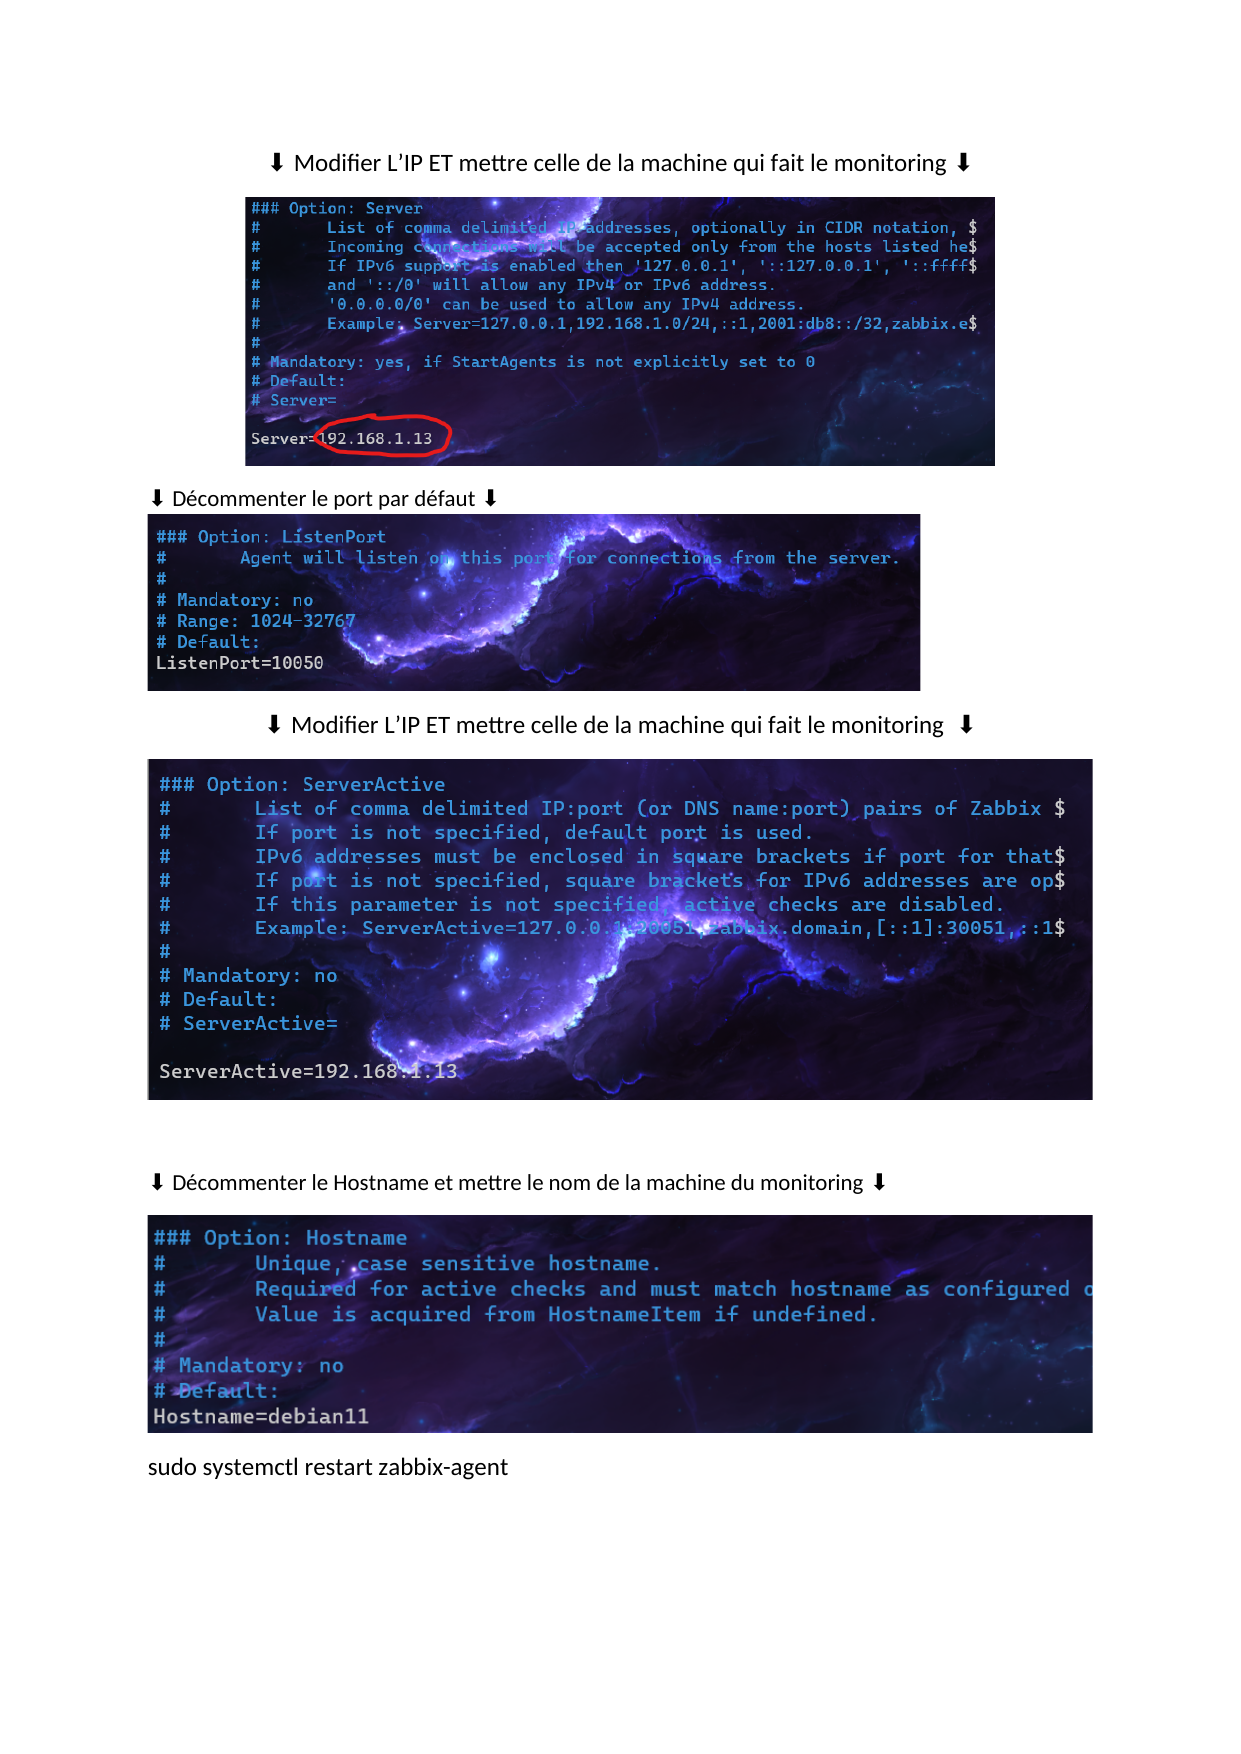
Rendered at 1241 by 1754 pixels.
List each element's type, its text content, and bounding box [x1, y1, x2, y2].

text sudo systemctl restart zabbix-agent [148, 1452, 1093, 1482]
picture [147, 1215, 1093, 1433]
picture [147, 514, 921, 691]
text ⬇️ Décommenter le Hostname et mettre le nom de la machine du monitoring ⬇️ [148, 1168, 1093, 1196]
text ⬇️ Modifier L’IP ET mettre celle de la machine qui fait le monitoring ⬇️ [148, 148, 1093, 178]
picture [245, 197, 995, 466]
text ⬇️ Modifier L’IP ET mettre celle de la machine qui fait le monitoring ⬇️ [148, 710, 1093, 740]
picture [147, 759, 1093, 1100]
